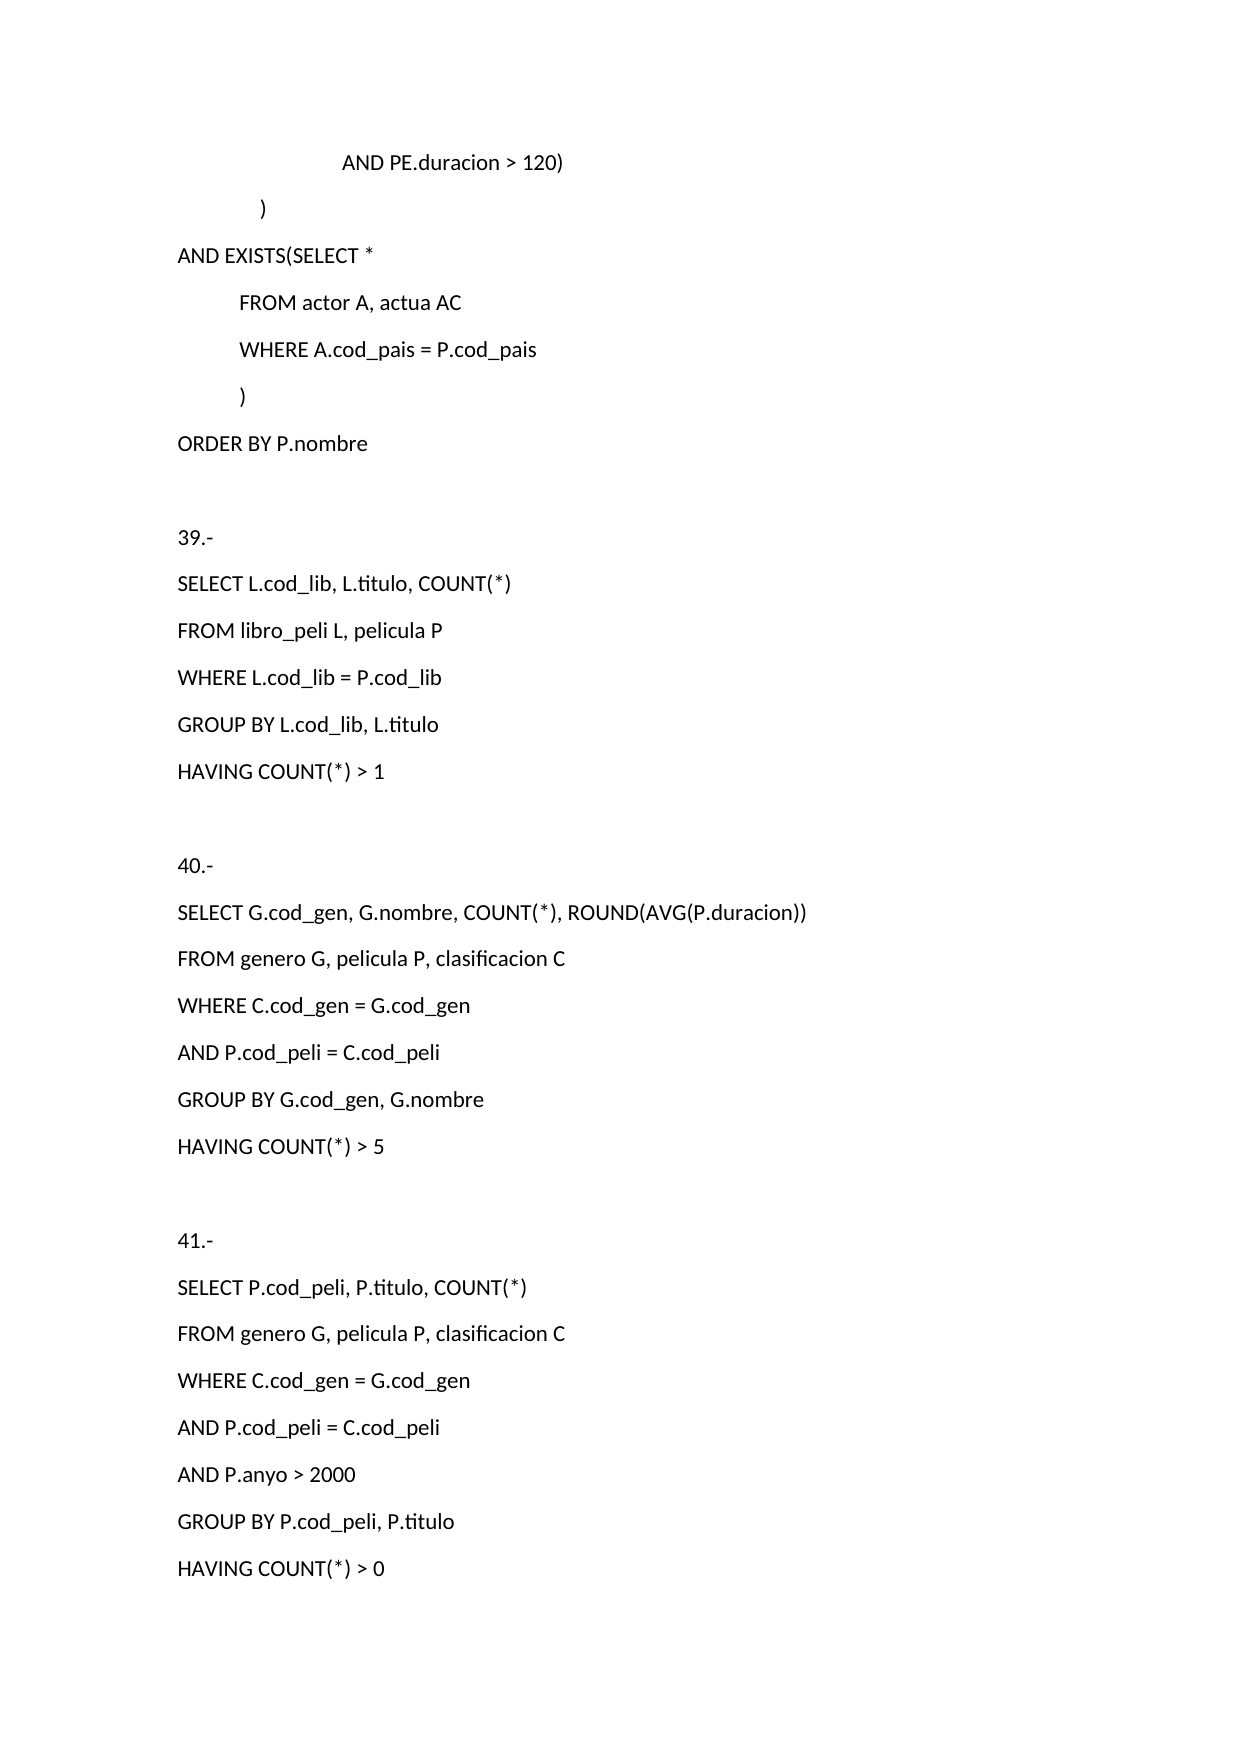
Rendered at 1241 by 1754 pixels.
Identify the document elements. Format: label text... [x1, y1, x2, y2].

text GROUP BY P.cod_peli, P.titulo [177, 1507, 1063, 1535]
text WHERE L.cod_lib = P.cod_lib [177, 663, 1063, 691]
text AND P.cod_peli = C.cod_peli [177, 1038, 1063, 1066]
text SELECT L.cod_lib, L.titulo, COUNT(*) [177, 569, 1063, 597]
text 39.- [177, 523, 1063, 551]
text FROM libro_peli L, pelicula P [177, 616, 1063, 644]
text WHERE C.cod_gen = G.cod_gen [177, 991, 1063, 1019]
text ORDER BY P.nombre [177, 429, 1063, 457]
text AND P.anyo > 2000 [177, 1460, 1063, 1488]
text HAVING COUNT(*) > 1 [177, 757, 1063, 785]
text ) [177, 382, 1063, 410]
text AND PE.duracion > 120) [177, 148, 1063, 176]
text HAVING COUNT(*) > 5 [177, 1132, 1063, 1160]
text HAVING COUNT(*) > 0 [177, 1554, 1063, 1582]
text FROM actor A, actua AC [177, 288, 1063, 316]
text AND EXISTS(SELECT * [177, 241, 1063, 269]
text SELECT G.cod_gen, G.nombre, COUNT(*), ROUND(AVG(P.duracion)) [177, 898, 1063, 926]
text FROM genero G, pelicula P, clasificacion C [177, 1319, 1063, 1347]
text WHERE C.cod_gen = G.cod_gen [177, 1366, 1063, 1394]
text GROUP BY L.cod_lib, L.titulo [177, 710, 1063, 738]
text SELECT P.cod_peli, P.titulo, COUNT(*) [177, 1273, 1063, 1301]
text GROUP BY G.cod_gen, G.nombre [177, 1085, 1063, 1113]
text AND P.cod_peli = C.cod_peli [177, 1413, 1063, 1441]
text WHERE A.cod_pais = P.cod_pais [177, 335, 1063, 363]
text FROM genero G, pelicula P, clasificacion C [177, 944, 1063, 972]
text 40.- [177, 851, 1063, 879]
text 41.- [177, 1226, 1063, 1254]
text ) [177, 194, 1063, 222]
